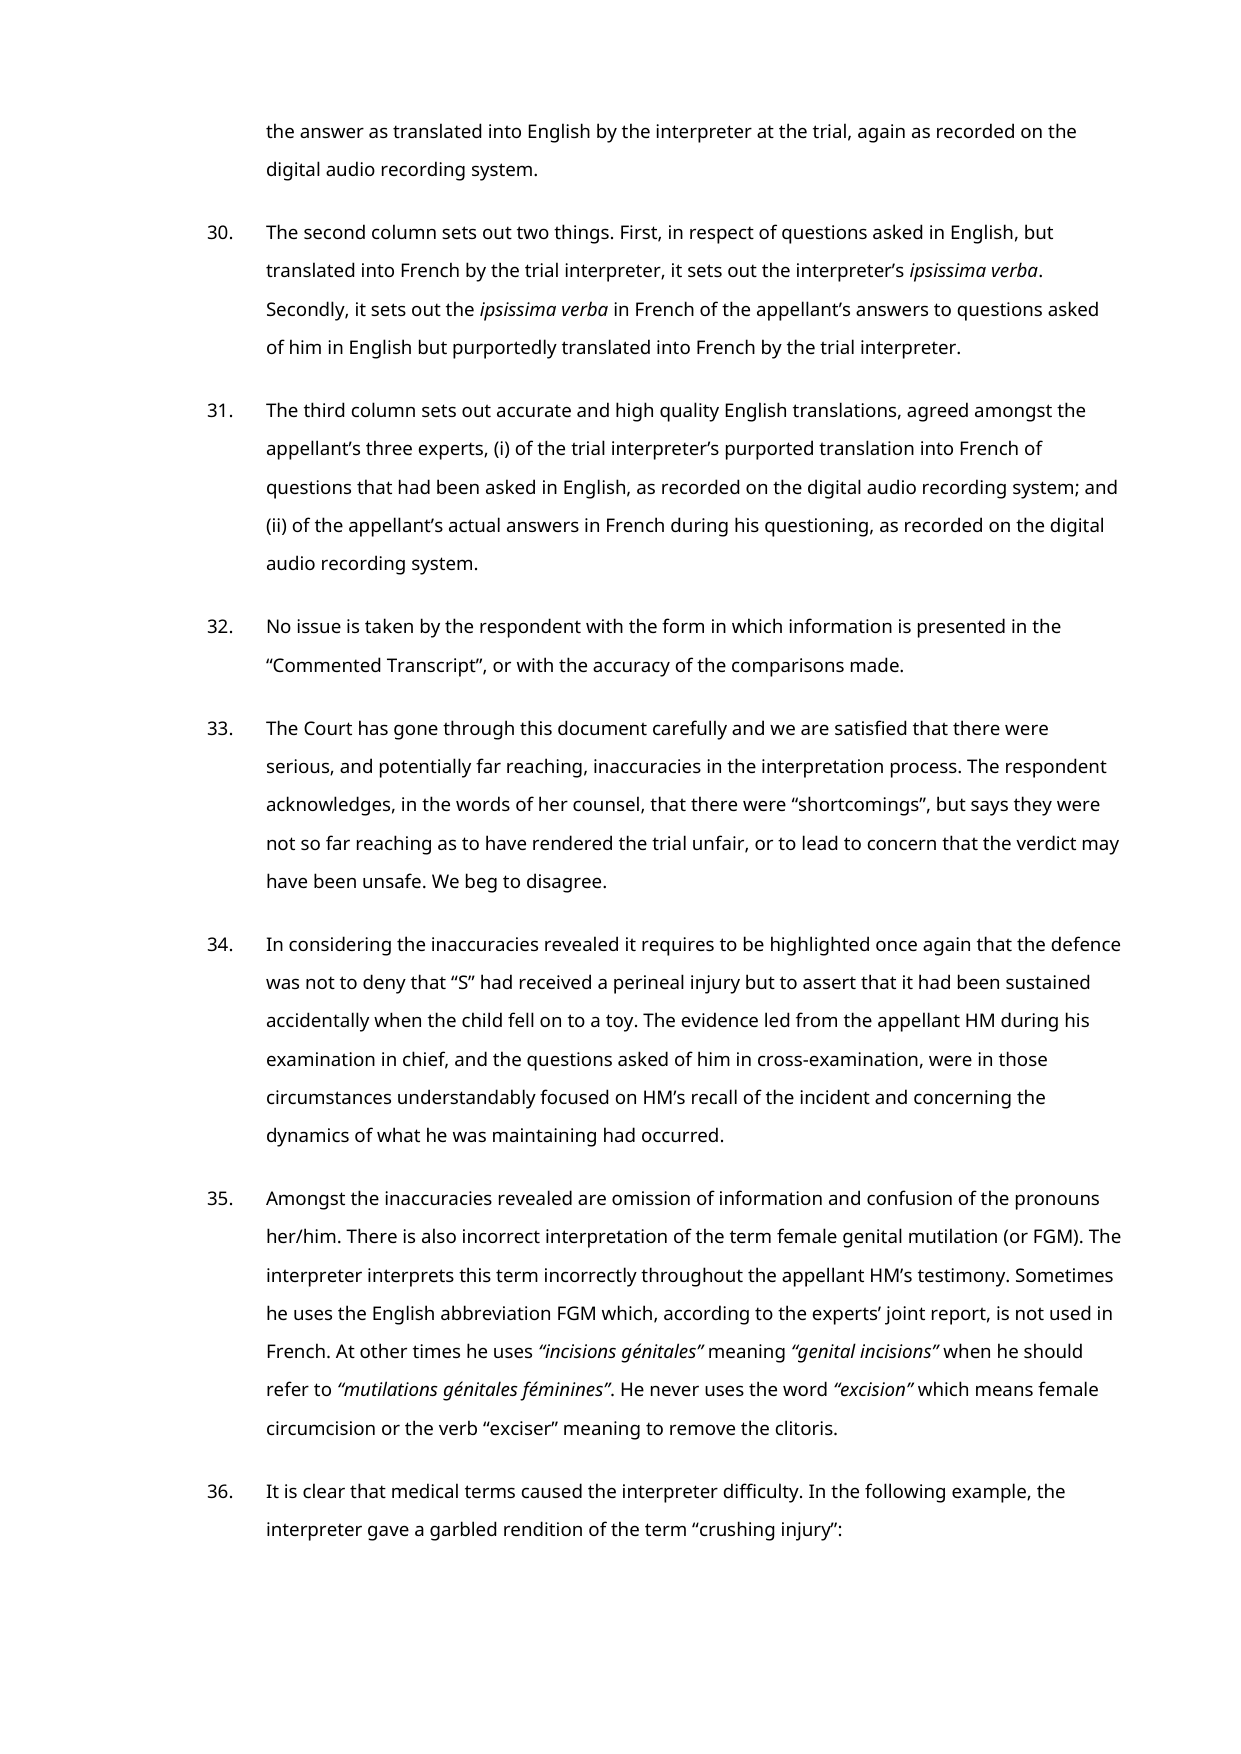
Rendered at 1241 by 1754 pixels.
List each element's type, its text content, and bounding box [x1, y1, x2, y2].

text 31. The third column sets out accurate and high quality English translations, agreed amongst the appellant’s three experts, (i) of the trial interpreter’s purported translation into French of questions that had been asked in English, as recorded on the digital audio recording system; and (ii) of the appellant’s actual answers in French during his questioning, as recorded on the digital audio recording system. [207, 397, 1122, 576]
text 34. In considering the inaccuracies revealed it requires to be highlighted once again that the defence was not to deny that “S” had received a perineal injury but to assert that it had been sustained accidentally when the child fell on to a toy. The evidence led from the appellant HM during his examination in chief, and the questions asked of him in cross-examination, were in those circumstances understandably focused on HM’s recall of the incident and concerning the dynamics of what he was maintaining had occurred. [207, 931, 1122, 1148]
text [207, 118, 1122, 182]
text 32. No issue is taken by the respondent with the form in which information is presented in the “Commented Transcript”, or with the accuracy of the comparisons made. [207, 614, 1122, 677]
text 36. It is clear that medical terms caused the interpreter difficulty. In the following example, the interpreter gave a garbled rendition of the term “crushing injury”: [207, 1478, 1122, 1542]
text 35. Amongst the inaccuracies revealed are omission of information and confusion of the pronouns her/him. There is also incorrect interpretation of the term female genital mutilation (or FGM). The interpreter interprets this term incorrectly throughout the appellant HM’s testimony. Sometimes he uses the English abbreviation FGM which, according to the experts’ joint report, is not used in French. At other times he uses “incisions génitales” meaning “genital incisions” when he should refer to “mutilations génitales féminines”. He never uses the word “excision” which means female circumcision or the verb “exciser” meaning to remove the clitoris. [207, 1186, 1122, 1441]
text 33. The Court has gone through this document carefully and we are satisfied that there were serious, and potentially far reaching, inaccuracies in the interpretation process. The respondent acknowledges, in the words of her counsel, that there were “shortcomings”, but says they were not so far reaching as to have rendered the trial unfair, or to lead to concern that the verdict may have been unsafe. We beg to disagree. [207, 715, 1122, 893]
text 30. The second column sets out two things. First, in respect of questions asked in English, but translated into French by the trial interpreter, it sets out the interpreter’s ipsissima verba. Secondly, it sets out the ipsissima verba in French of the appellant’s answers to questions asked of him in English but purportedly translated into French by the trial interpreter. [207, 219, 1122, 360]
